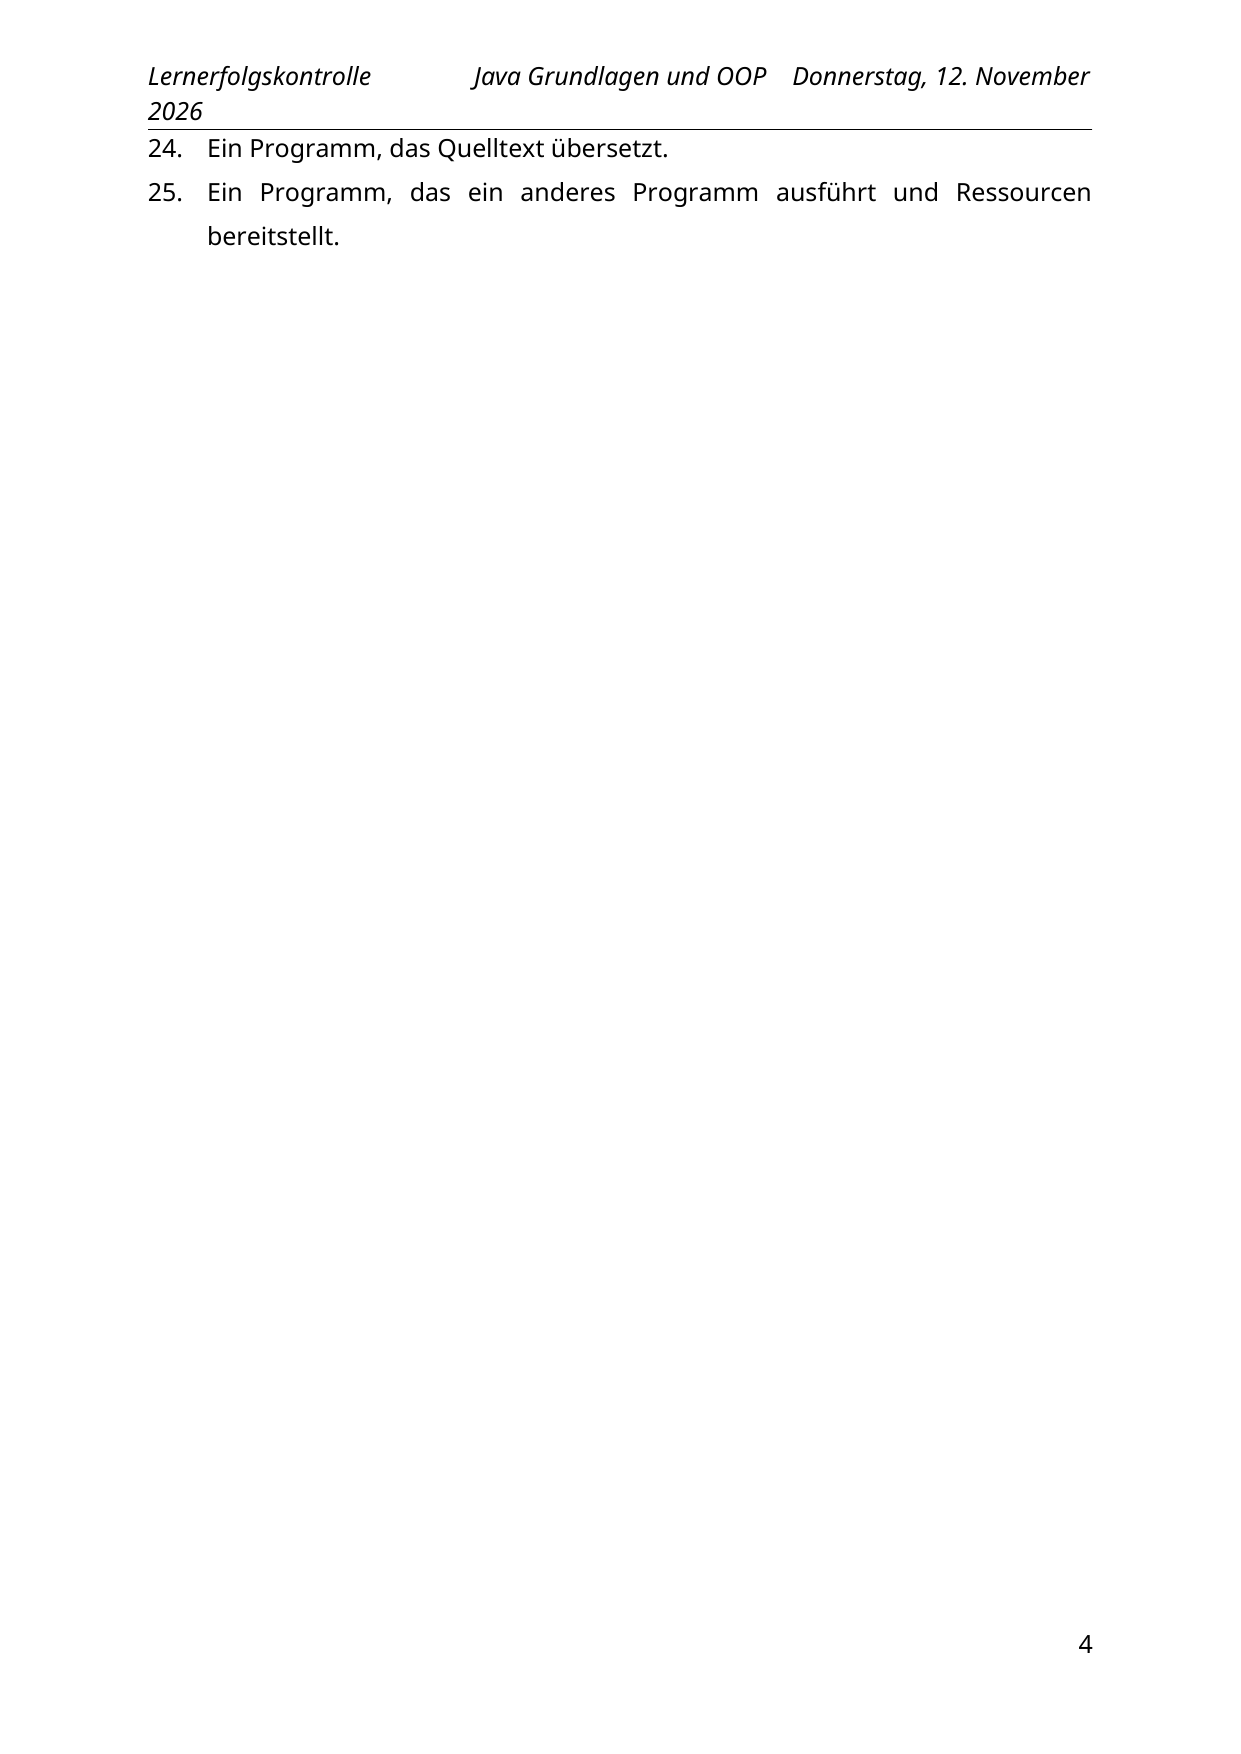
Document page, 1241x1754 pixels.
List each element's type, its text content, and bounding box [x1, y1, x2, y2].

list Ein Programm, das Quelltext übersetzt. [148, 130, 1092, 164]
list Ein Programm, das ein anderes Programm ausführt und Ressourcen bereitstellt. [148, 174, 1092, 253]
